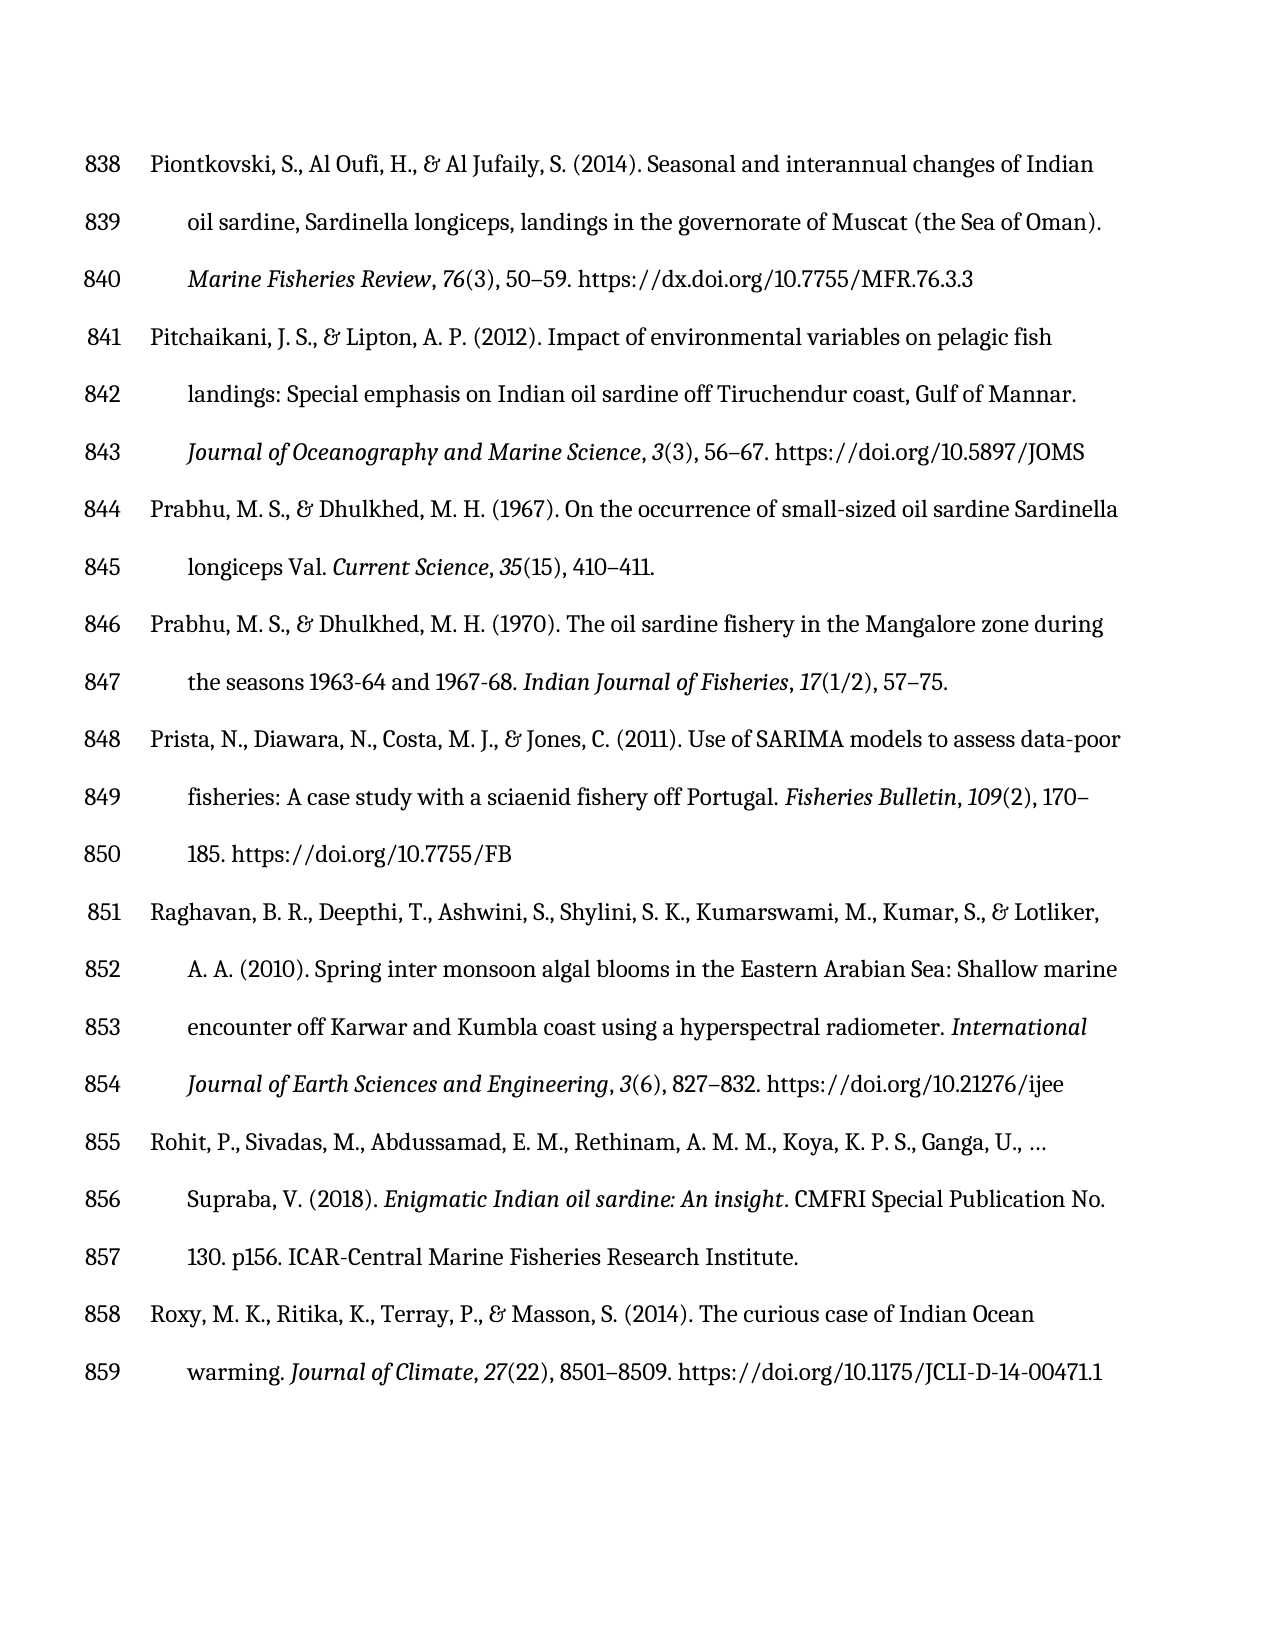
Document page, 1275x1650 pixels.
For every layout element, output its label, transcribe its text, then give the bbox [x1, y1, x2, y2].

text Prabhu, M. S., & Dhulkhed, M. H. (1970). The oil sardine fishery in the Mangalore zone during the seasons 1963-64 and 1967-68. Indian Journal of Fisheries, 17(1/2), 57–75. [150, 610, 1125, 696]
text Piontkovski, S., Al Oufi, H., & Al Jufaily, S. (2014). Seasonal and interannual changes of Indian oil sardine, Sardinella longiceps, landings in the governorate of Muscat (the Sea of Oman). Marine Fisheries Review, 76(3), 50–59. https://dx.doi.org/10.7755/MFR.76.3.3 [150, 150, 1125, 294]
text Rohit, P., Sivadas, M., Abdussamad, E. M., Rethinam, A. M. M., Koya, K. P. S., Ganga, U., … Supraba, V. (2018). Enigmatic Indian oil sardine: An insight. CMFRI Special Publication No. 130. p156. ICAR-Central Marine Fisheries Research Institute. [150, 1127, 1125, 1271]
text Prista, N., Diawara, N., Costa, M. J., & Jones, C. (2011). Use of SARIMA models to assess data-poor fisheries: A case study with a sciaenid fishery off Portugal. Fisheries Bulletin, 109(2), 170–185. https://doi.org/10.7755/FB [150, 725, 1125, 869]
text Pitchaikani, J. S., & Lipton, A. P. (2012). Impact of environmental variables on pelagic fish landings: Special emphasis on Indian oil sardine off Tiruchendur coast, Gulf of Mannar. Journal of Oceanography and Marine Science, 3(3), 56–67. https://doi.org/10.5897/JOMS [150, 322, 1125, 466]
text Raghavan, B. R., Deepthi, T., Ashwini, S., Shylini, S. K., Kumarswami, M., Kumar, S., & Lotliker, A. A. (2010). Spring inter monsoon algal blooms in the Eastern Arabian Sea: Shallow marine encounter off Karwar and Kumbla coast using a hyperspectral radiometer. International Journal of Earth Sciences and Engineering, 3(6), 827–832. https://doi.org/10.21276/ijee [150, 897, 1125, 1099]
text Roxy, M. K., Ritika, K., Terray, P., & Masson, S. (2014). The curious case of Indian Ocean warming. Journal of Climate, 27(22), 8501–8509. https://doi.org/10.1175/JCLI-D-14-00471.1 [150, 1300, 1125, 1386]
text Prabhu, M. S., & Dhulkhed, M. H. (1967). On the occurrence of small-sized oil sardine Sardinella longiceps Val. Current Science, 35(15), 410–411. [150, 495, 1125, 581]
